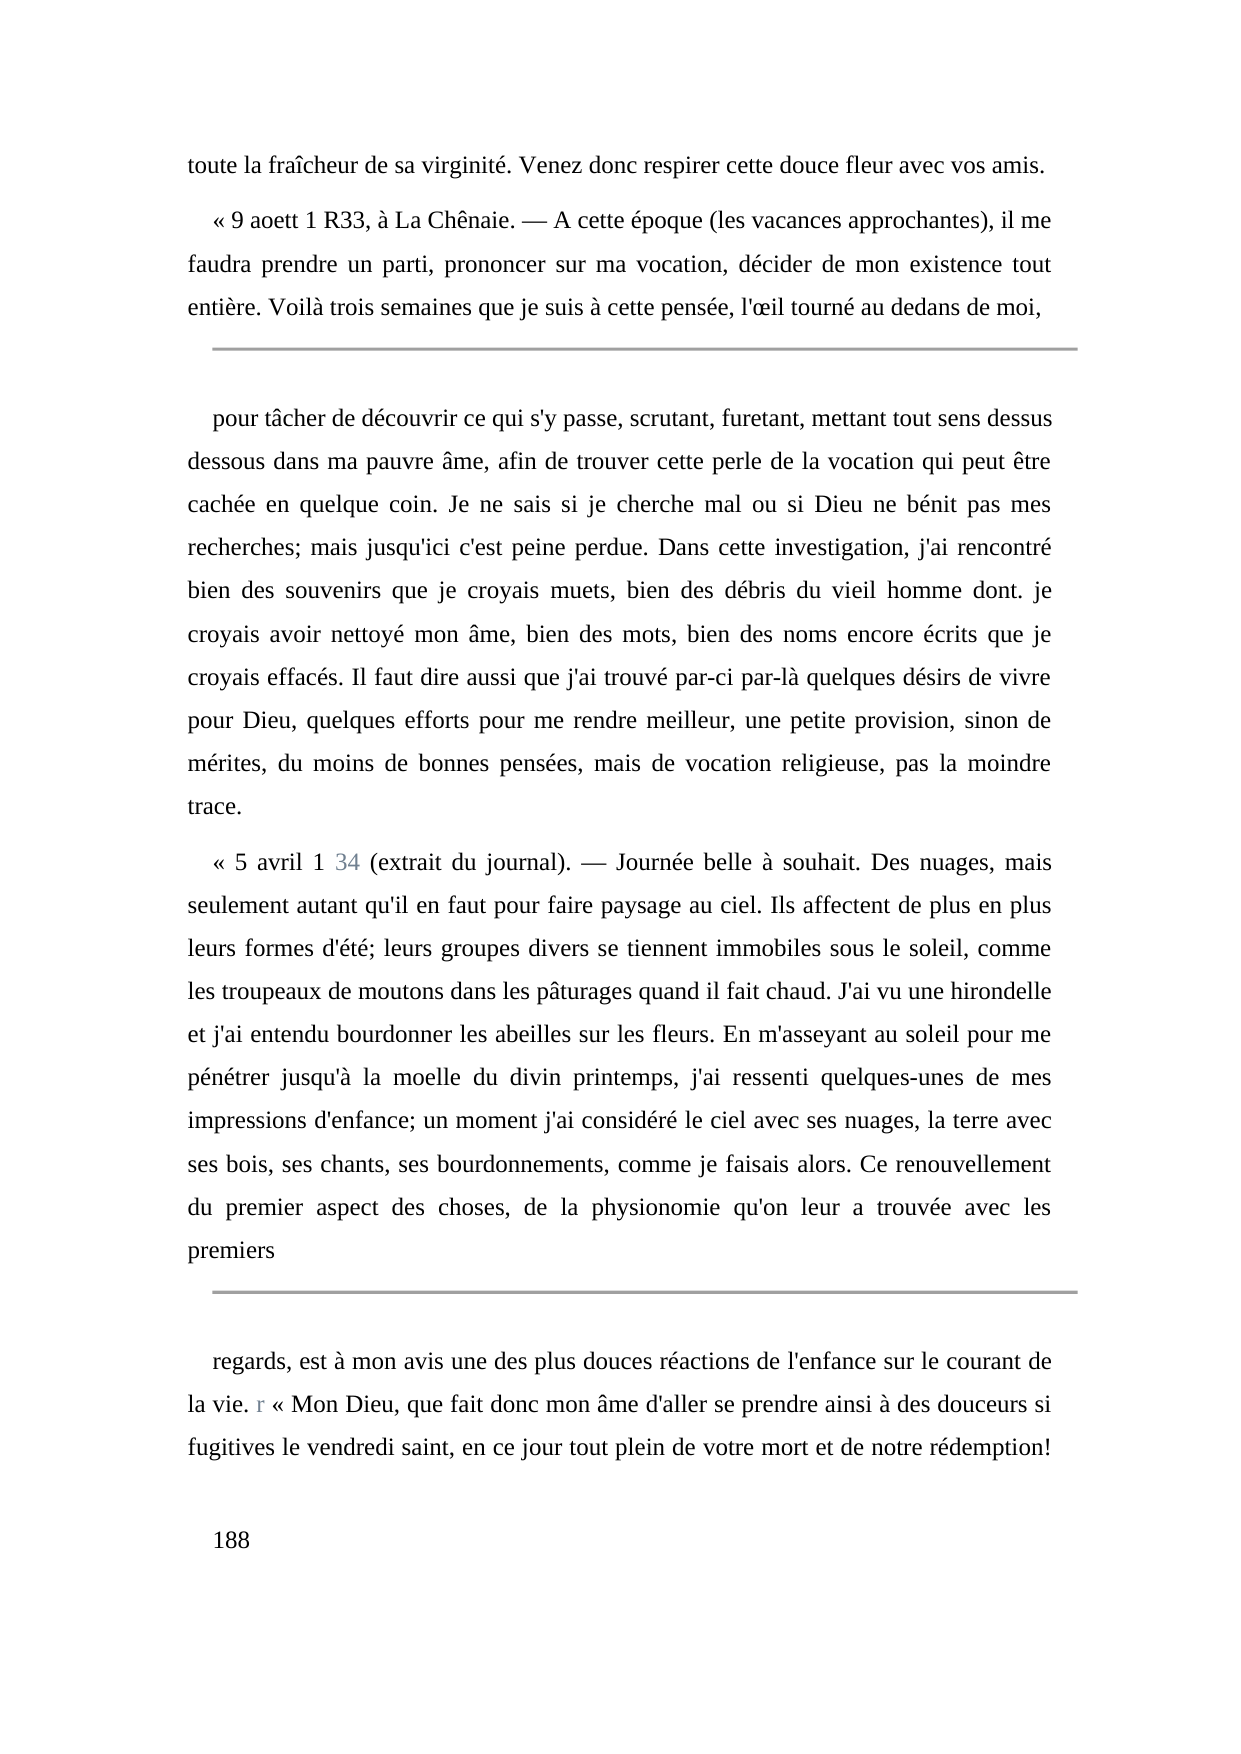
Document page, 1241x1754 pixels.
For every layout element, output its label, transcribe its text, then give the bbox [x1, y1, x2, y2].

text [187, 1346, 1053, 1461]
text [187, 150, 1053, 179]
text « 9 aoett 1 R33, à La Chênaie. — A cette époque (les vacances approchantes), il me faudra prendre un parti, prononcer sur ma vocation, décider de mon existence tout entière. Voilà trois semaines que je suis à cette pensée, l'œil tourné au dedans de moi, [187, 206, 1053, 321]
text « 5 avril 1 34 (extrait du journal). — Journée belle à souhait. Des nuages, mais seulement autant qu'il en faut pour faire paysage au ciel. Ils affectent de plus en plus leurs formes d'été; leurs groupes divers se tiennent immobiles sous le soleil, comme les troupeaux de moutons dans les pâturages quand il fait chaud. J'ai vu une hirondelle et j'ai entendu bourdonner les abeilles sur les fleurs. En m'asseyant au soleil pour me pénétrer jusqu'à la moelle du divin printemps, j'ai ressenti quelques-unes de mes impressions d'enfance; un moment j'ai considéré le ciel avec ses nuages, la terre avec ses bois, ses chants, ses bourdonnements, comme je faisais alors. Ce renouvellement du premier aspect des choses, de la physionomie qu'on leur a trouvée avec les premiers [187, 847, 1053, 1264]
text pour tâcher de découvrir ce qui s'y passe, scrutant, furetant, mettant tout sens dessus dessous dans ma pauvre âme, afin de trouver cette perle de la vocation qui peut être cachée en quelque coin. Je ne sais si je cherche mal ou si Dieu ne bénit pas mes recherches; mais jusqu'ici c'est peine perdue. Dans cette investigation, j'ai rencontré bien des souvenirs que je croyais muets, bien des débris du vieil homme dont. je croyais avoir nettoyé mon âme, bien des mots, bien des noms encore écrits que je croyais effacés. Il faut dire aussi que j'ai trouvé par-ci par-là quelques désirs de vivre pour Dieu, quelques efforts pour me rendre meilleur, une petite provision, sinon de mérites, du moins de bonnes pensées, mais de vocation religieuse, pas la moindre trace. [187, 403, 1053, 820]
